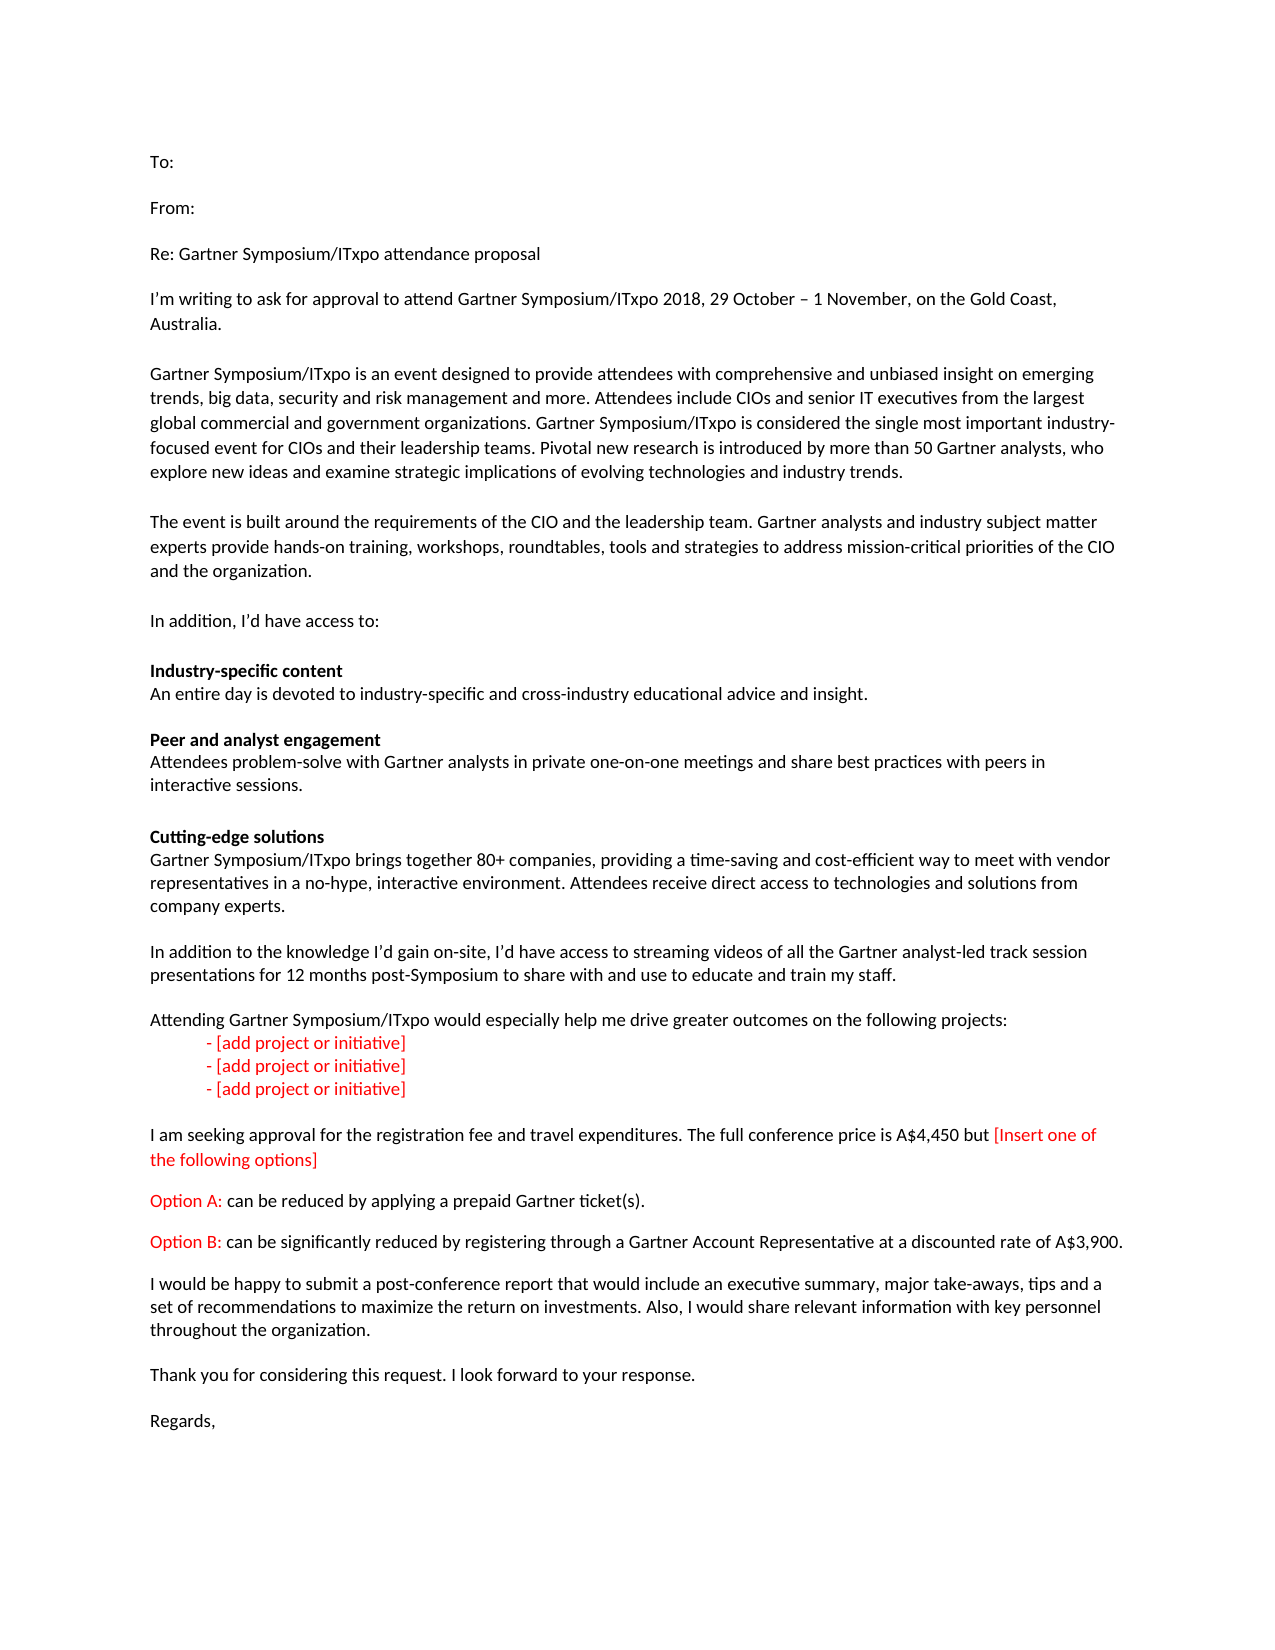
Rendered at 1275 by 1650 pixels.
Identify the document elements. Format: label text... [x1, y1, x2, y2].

text - [add project or initiative] [206, 1032, 1125, 1054]
text Cutting-edge solutions Gartner Symposium/ITxpo brings together 80+ companies, providing a time-saving and cost-efficient way to meet with vendor representatives in a no-hype, interactive environment. Attendees receive direct access to technologies and solutions from company experts. [150, 825, 1125, 917]
text The event is built around the requirements of the CIO and the leadership team. Gartner analysts and industry subject matter experts provide hands-on training, workshops, roundtables, tools and strategies to address mission-critical priorities of the CIO and the organization. [150, 510, 1125, 583]
text In addition to the knowledge I’d gain on-site, I’d have access to streaming videos of all the Gartner analyst-led track session presentations for 12 months post-Symposium to share with and use to educate and train my staff. [150, 940, 1125, 986]
text - [add project or initiative] [206, 1077, 1125, 1100]
text I am seeking approval for the registration fee and travel expenditures. The full conference price is A$4,450 but [Insert one of the following options] [150, 1123, 1125, 1171]
text I would be happy to submit a post-conference report that would include an executive summary, major take-aways, tips and a set of recommendations to maximize the return on investments. Also, I would share relevant information with key personnel throughout the organization. [150, 1272, 1125, 1341]
text Industry-specific content [150, 659, 1125, 682]
text Thank you for considering this request. I look forward to your response. [150, 1364, 1125, 1387]
text Attendees problem-solve with Gartner analysts in private one-on-one meetings and share best practices with peers in interactive sessions. [150, 751, 1125, 825]
text Option B: can be significantly reduced by registering through a Gartner Account Representative at a discounted rate of A$3,900. [150, 1231, 1125, 1253]
text Option A: can be reduced by applying a prepaid Gartner ticket(s). [150, 1189, 1125, 1212]
text From: [150, 196, 1125, 219]
text In addition, I’d have access to: [150, 609, 1125, 632]
text Attending Gartner Symposium/ITxpo would especially help me drive greater outcomes on the following projects: [150, 1009, 1125, 1032]
text Re: Gartner Symposium/ITxpo attendance proposal [150, 242, 1125, 264]
text - [add project or initiative] [206, 1054, 1125, 1077]
text Peer and analyst engagement [150, 728, 1125, 751]
text I’m writing to ask for approval to attend Gartner Symposium/ITxpo 2018, 29 October – 1 November, on the Gold Coast, Australia. [150, 287, 1125, 335]
text Regards, [150, 1409, 1125, 1432]
text To: [150, 150, 1125, 173]
text An entire day is devoted to industry-specific and cross-industry educational advice and insight. [150, 682, 1125, 705]
text Gartner Symposium/ITxpo is an event designed to provide attendees with comprehensive and unbiased insight on emerging trends, big data, security and risk management and more. Attendees include CIOs and senior IT executives from the largest global commercial and government organizations. Gartner Symposium/ITxpo is considered the single most important industry-focused event for CIOs and their leadership teams. Pivotal new research is introduced by more than 50 Gartner analysts, who explore new ideas and examine strategic implications of evolving technologies and industry trends. [150, 362, 1125, 483]
